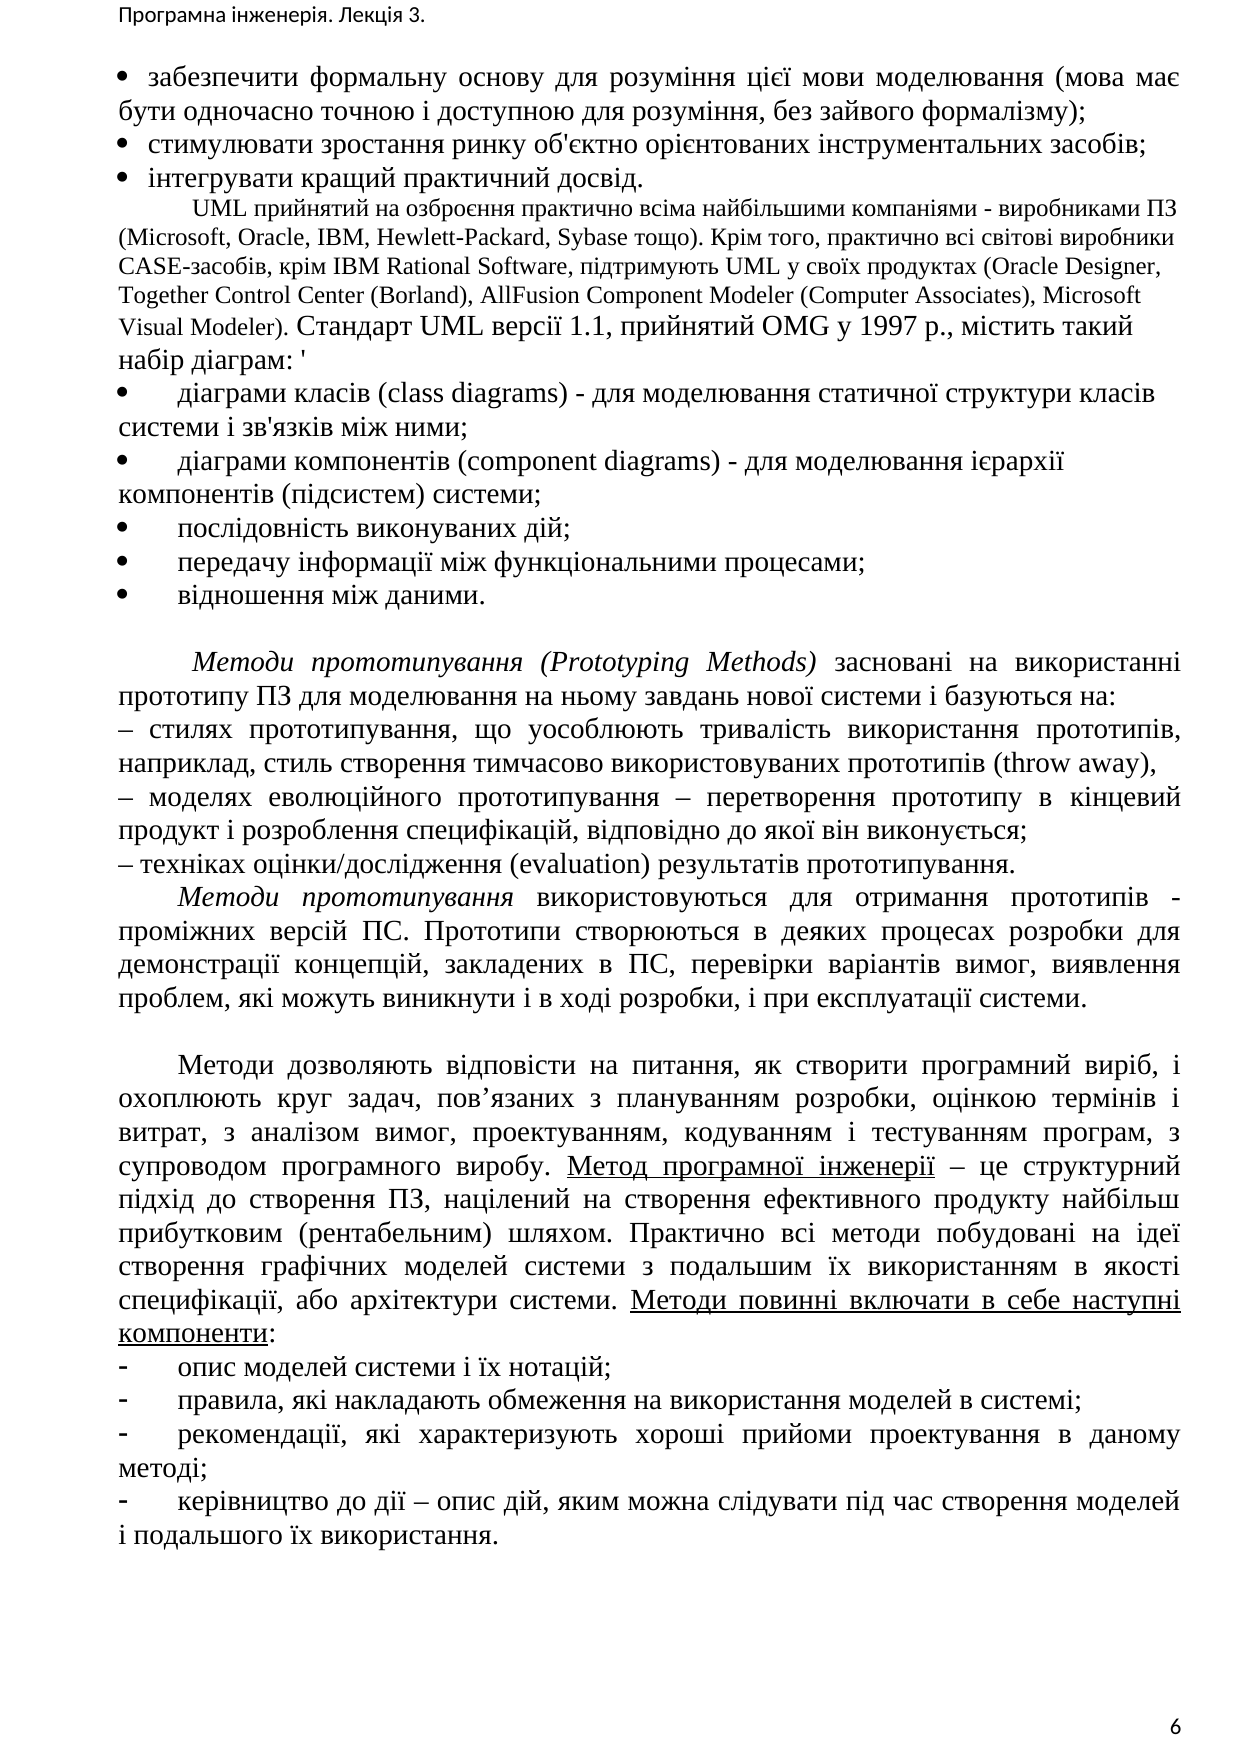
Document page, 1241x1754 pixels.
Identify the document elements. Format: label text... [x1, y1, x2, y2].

text опис моделей системи і їх нотацій; [118, 1349, 1181, 1382]
text – моделях еволюційного прототипування – перетворення прототипу в кінцевий продукт і розроблення специфікацій, відповідно до якої він виконується; [118, 779, 1181, 846]
text правила, які накладають обмеження на використання моделей в системі; [118, 1382, 1181, 1416]
text Методи прототипування (Prototyping Methods) засновані на використанні прототипу ПЗ для моделювання на ньому завдань нової системи і базуються на: [118, 644, 1181, 712]
list послідовність виконуваних дій; [117, 510, 1181, 544]
text Методи прототипування використовуються для отримання прототипів - проміжних версій ПС. Прототипи створюються в деяких процесах розробки для демонстрації концепцій, закладених в ПС, перевірки варіантів вимог, виявлення проблем, які можуть виникнути і в ході розробки, і при експлуатації системи. [118, 879, 1181, 1013]
list стимулювати зростання ринку об'єктно орієнтованих інструментальних засобів; [117, 126, 1181, 160]
text – техніках оцінки/дослідження (evaluation) результатів прототипування. [118, 846, 1181, 879]
text керівництво до дії – опис дій, яким можна слідувати під час створення моделей і подальшого їх використання. [118, 1483, 1181, 1551]
list інтегрувати кращий практичний досвід. [117, 160, 1181, 193]
text UML прийнятий на озброєння практично всіма найбільшими компаніями - виробниками ПЗ (Microsoft, Oracle, IBM, Hewlett-Packard, Sybase тощо). Крім того, практично всі світові виробники CASE-засобів, крім IBM Rational Software, підтримують UML у своїх продуктах (Oracle Designer, Together Control Center (Borland), AllFusion Component Modeler (Computer Associates), Microsoft Visual Modeler). Стандарт UML версії 1.1, прийнятий OMG у 1997 p., містить такий набір діаграм: ' [118, 193, 1181, 376]
list передачу інформації між функціональними процесами; [117, 544, 1181, 577]
list відношення між даними. [117, 577, 1181, 611]
text – стилях прототипування, що уособлюють тривалість використання прототипів, наприклад, стиль створення тимчасово використовуваних прототипів (throw away), [118, 712, 1181, 779]
list забезпечити формальну основу для розуміння цієї мови моделювання (мова має бути одночасно точною і доступною для розуміння, без зайвого формалізму); [117, 59, 1181, 126]
text рекомендації, які характеризують хороші прийоми проектування в даному методі; [118, 1416, 1181, 1483]
text Методи дозволяють відповісти на питання, як створити програмний виріб, і охоплюють круг задач, пов’язаних з плануванням розробки, оцінкою термінів і витрат, з аналізом вимог, проектуванням, кодуванням і тестуванням програм, з супроводом програмного виробу. Метод програмної інженерії – це структурний підхід до створення ПЗ, націлений на створення ефективного продукту найбільш прибутковим (рентабельним) шляхом. Практично всі методи побудовані на ідеї створення графічних моделей системи з подальшим їх використанням в якості специфікації, або архітектури системи. Методи повинні включати в себе наступні компоненти: [118, 1047, 1181, 1349]
list діаграми компонентів (component diagrams) - для моделювання ієрархії компонентів (підсистем) системи; [117, 443, 1181, 510]
list діаграми класів (class diagrams) - для моделювання статичної структури класів системи і зв'язків між ними; [117, 376, 1181, 443]
